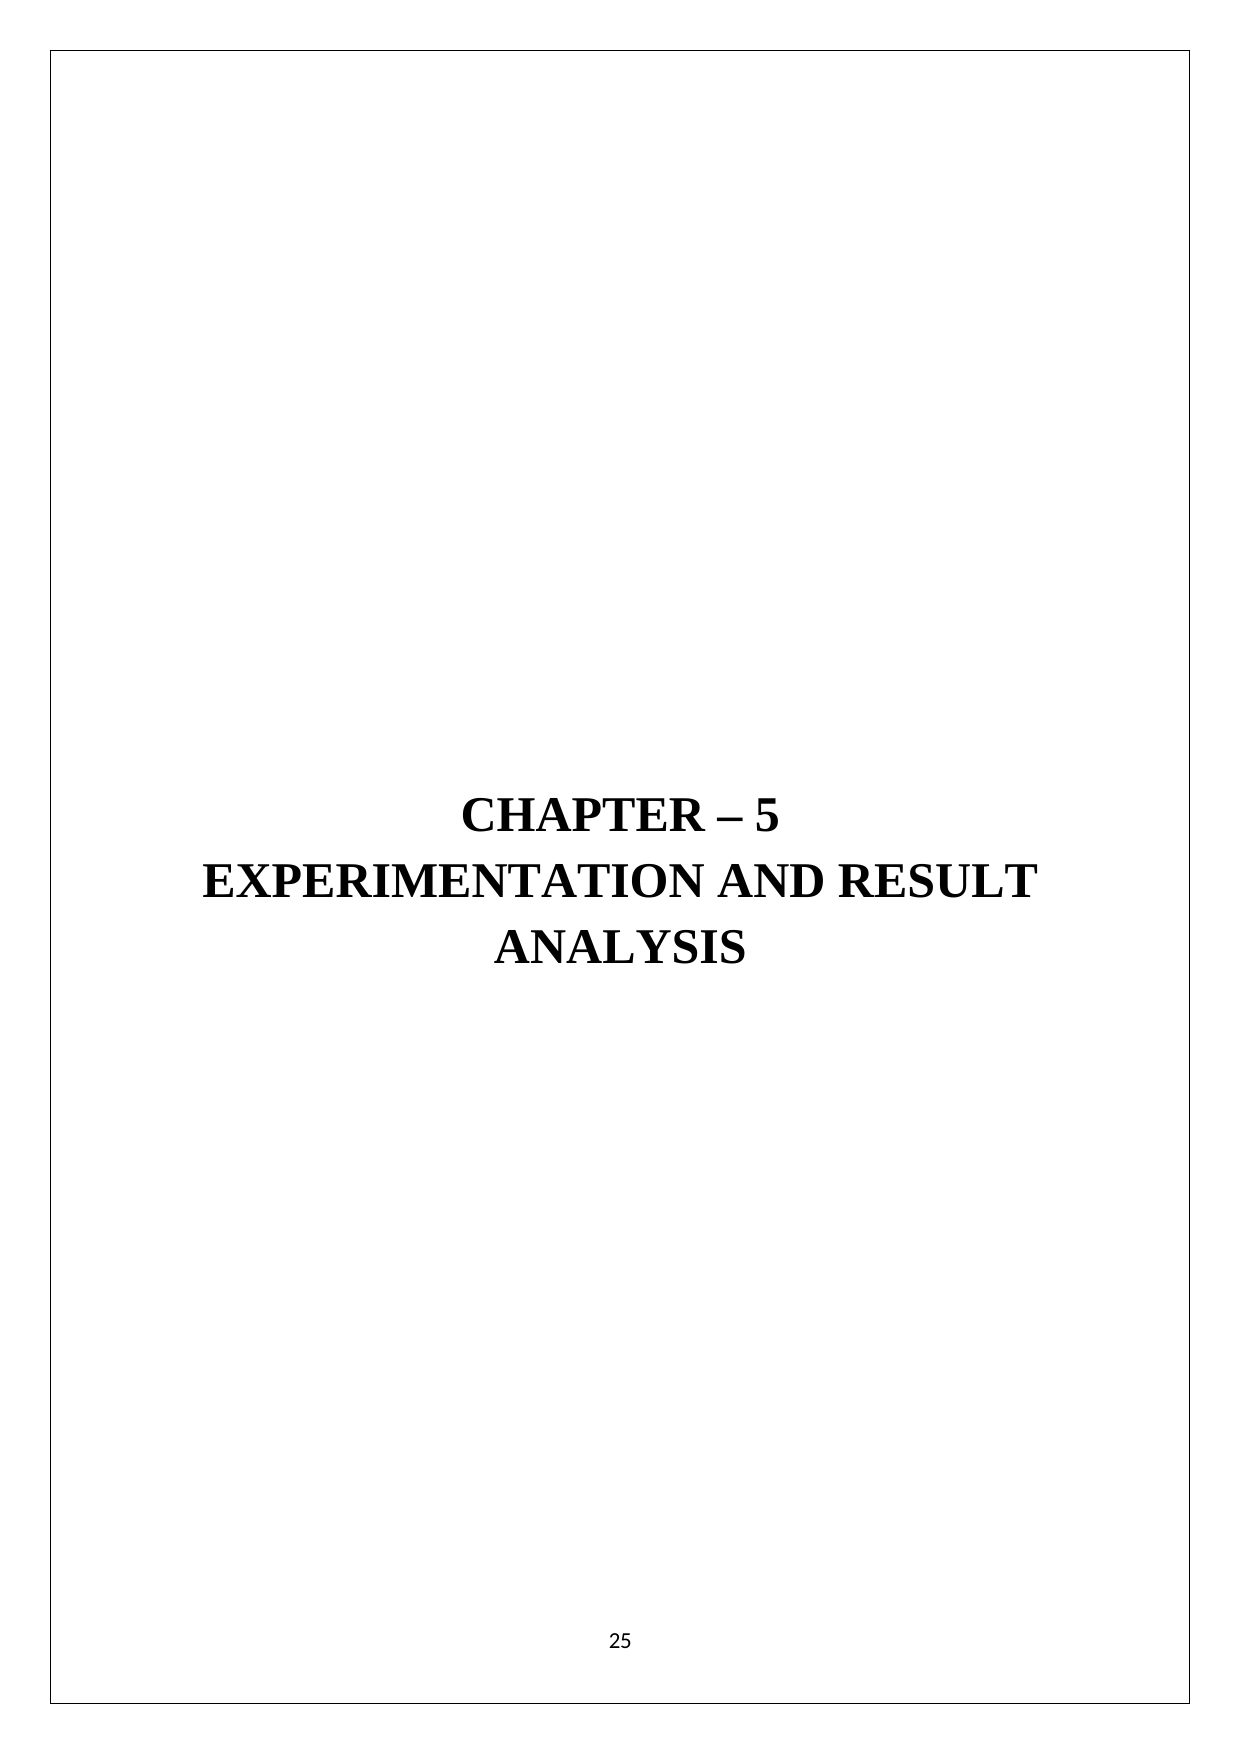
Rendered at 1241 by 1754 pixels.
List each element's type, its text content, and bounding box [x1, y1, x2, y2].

text EXPERIMENTATION AND RESULT ANALYSIS [150, 850, 1090, 974]
text CHAPTER – 5 [150, 784, 1090, 842]
